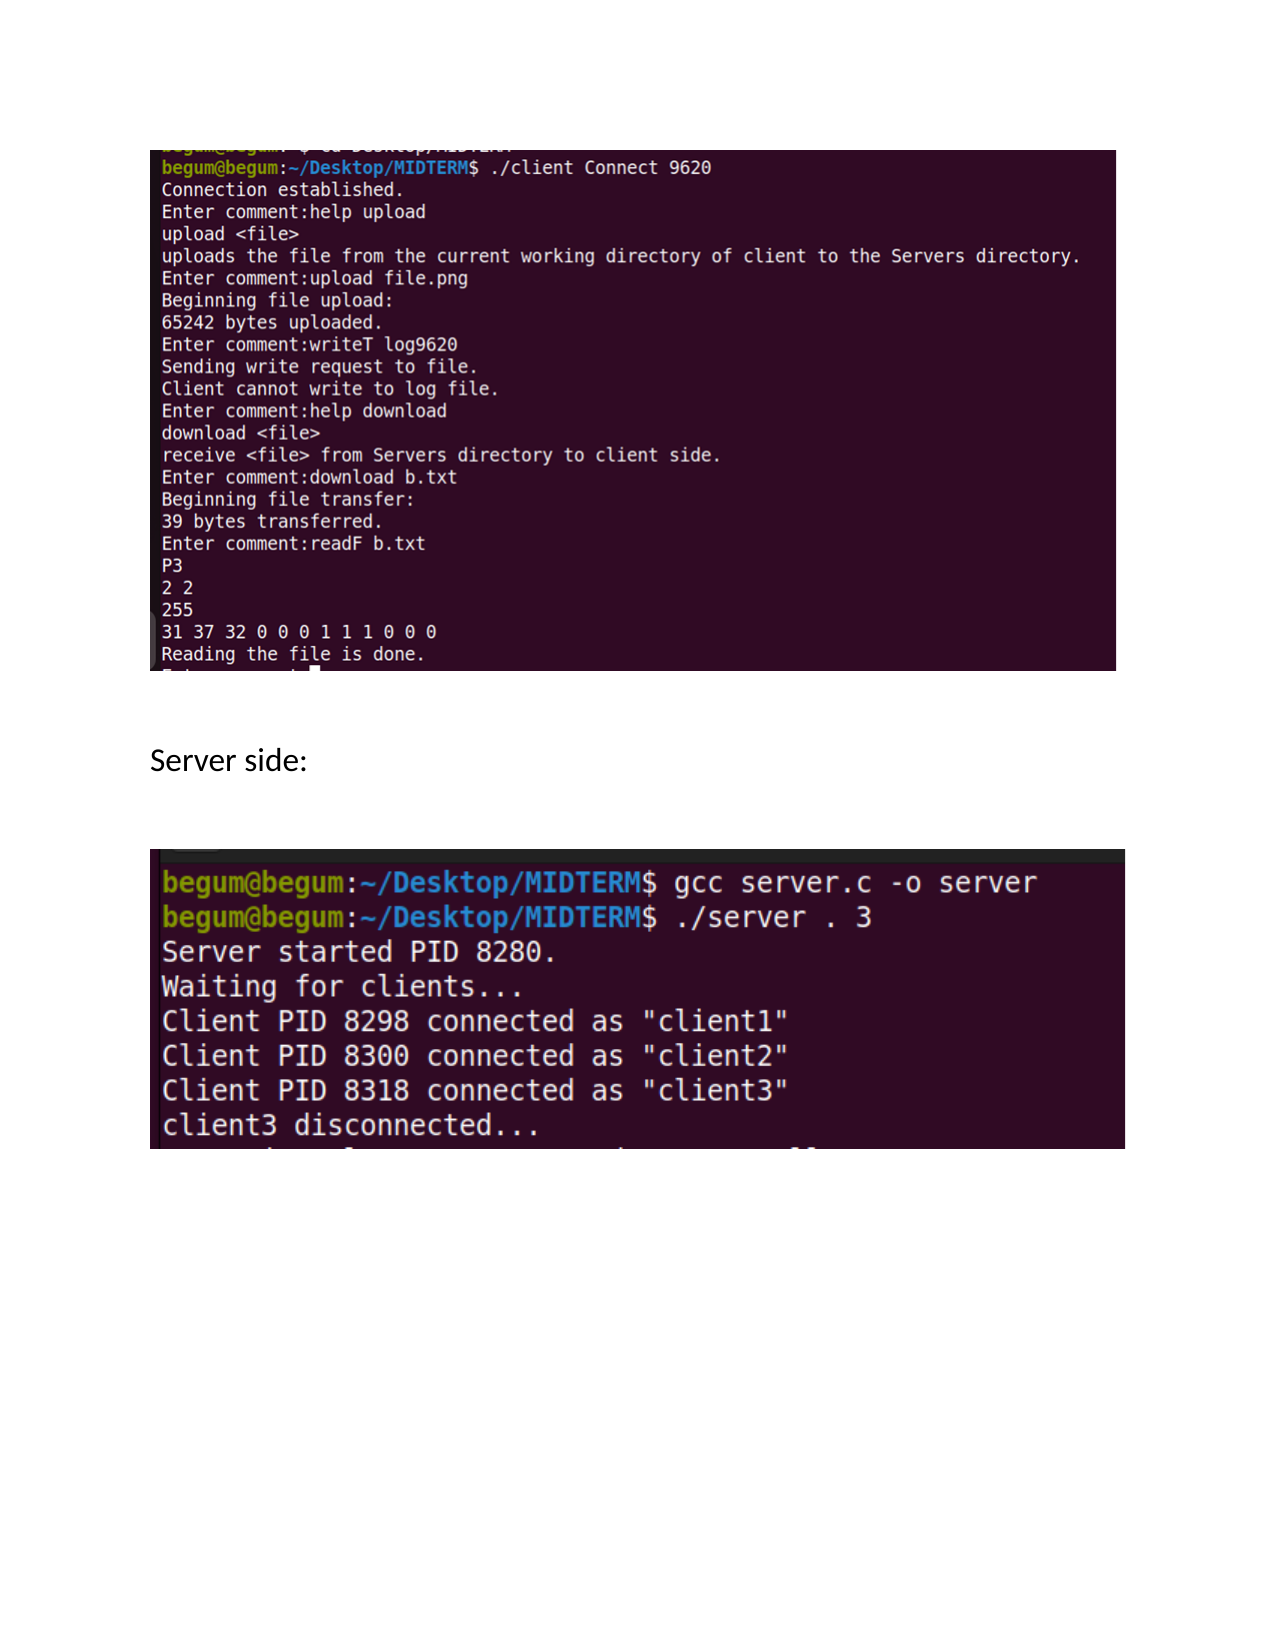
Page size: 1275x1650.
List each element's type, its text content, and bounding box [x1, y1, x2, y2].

picture [150, 150, 1117, 671]
picture [150, 849, 1125, 1149]
text Server side: [150, 739, 1125, 780]
